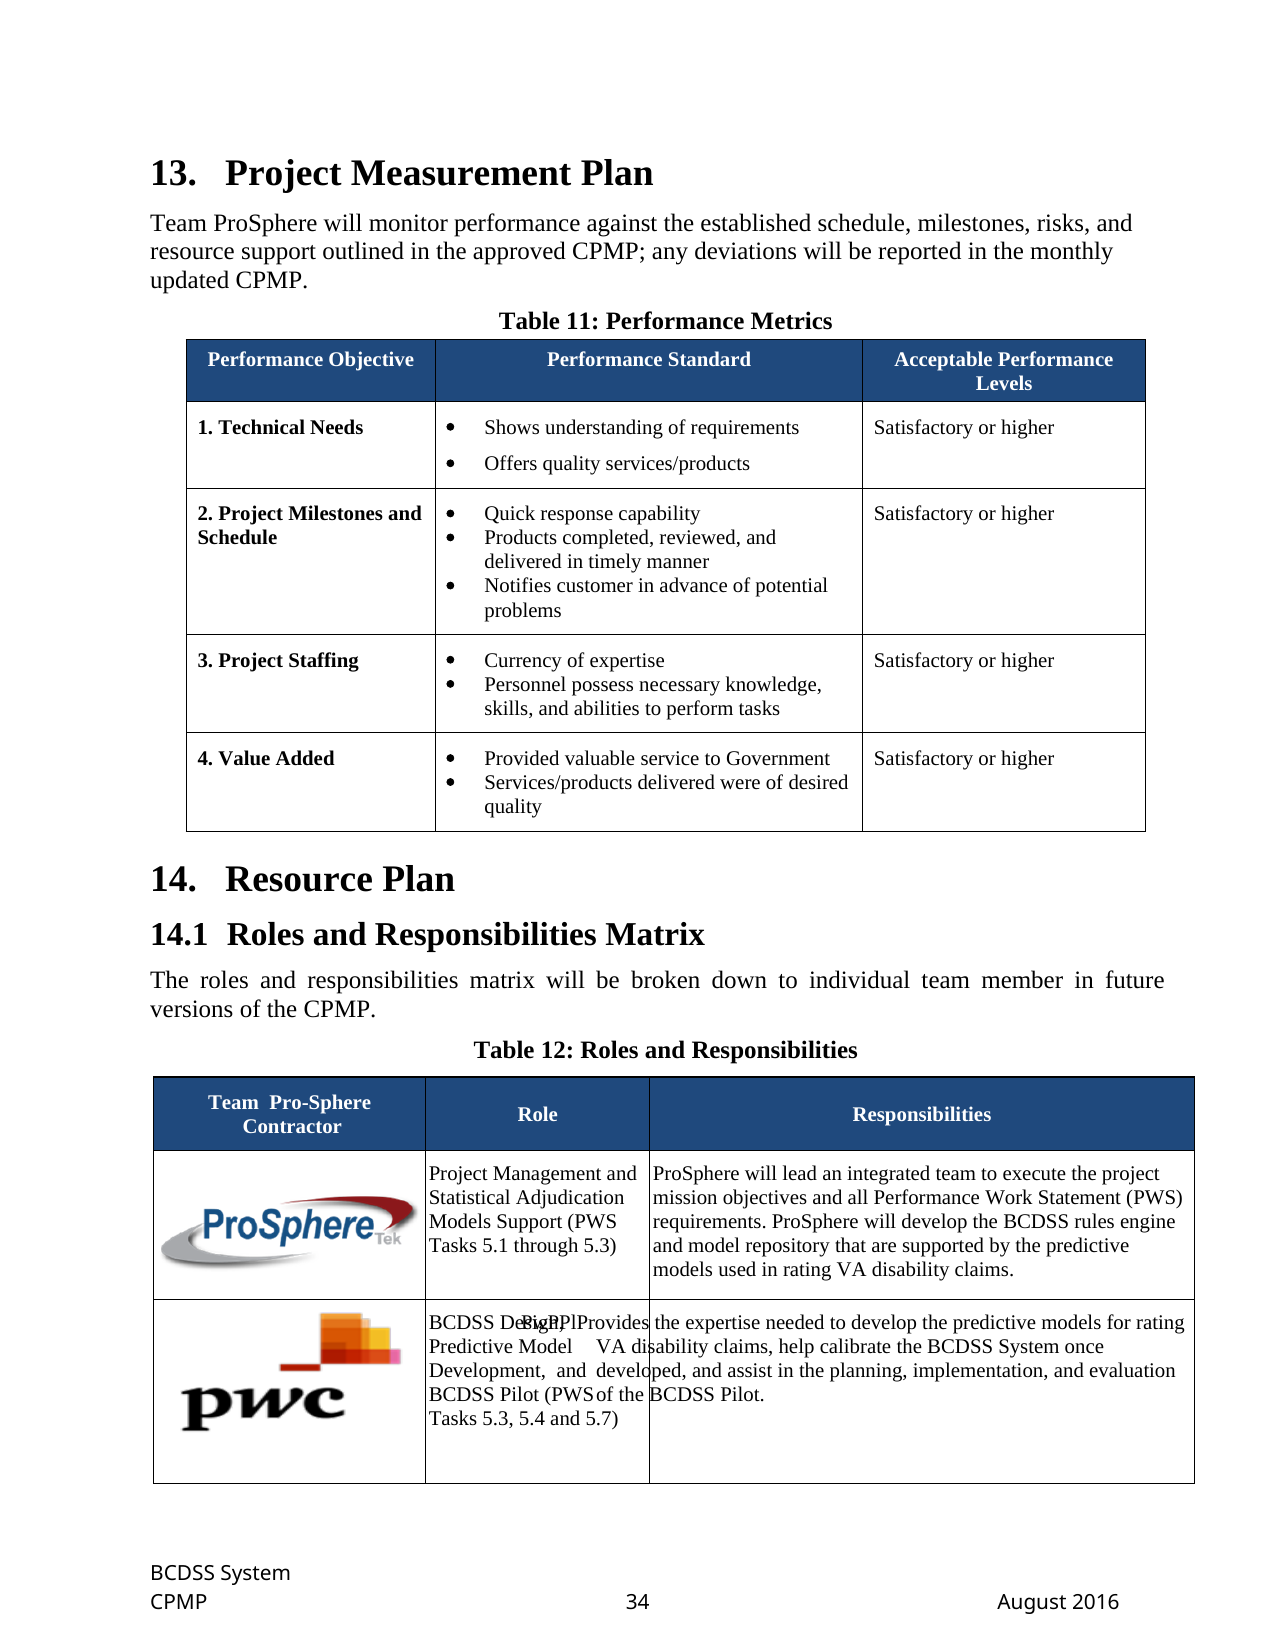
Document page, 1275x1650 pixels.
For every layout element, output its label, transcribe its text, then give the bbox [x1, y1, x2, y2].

table_cell PwPPlProvides the expertise needed to develop the predictive models for rating VA disability claims, help calibrate the BCDSS System once developed, and assist in the planning, implementation, and evaluation of the BCDSS Pilot. [650, 1300, 1194, 1483]
table_cell Quick response capability Products completed, reviewed, and delivered in timely manner Notifies customer in advance of potential problems [436, 489, 862, 634]
table_cell Satisfactory or higher [863, 635, 1145, 732]
text Table 12: Roles and Responsibilities [150, 1035, 1181, 1064]
text Team ProSphere will monitor performance against the established schedule, milestones, risks, and resource support outlined in the approved CPMP; any deviations will be reported in the monthly updated CPMP. [150, 208, 1181, 294]
table_header Team Pro-Sphere Contractor [154, 1078, 425, 1150]
table_cell Shows understanding of requirements Offers quality services/products [436, 402, 862, 488]
table_cell [154, 1151, 425, 1299]
table_cell Satisfactory or higher [863, 489, 1145, 634]
table_cell [154, 1300, 425, 1483]
table_cell ProSphere will lead an integrated team to execute the project mission objectives and all Performance Work Statement (PWS) requirements. ProSphere will develop the BCDSS rules engine and model repository that are supported by the predictive models used in rating VA disability claims. [650, 1151, 1194, 1299]
subtitle Project Measurement Plan [150, 150, 1166, 193]
table_header Role [426, 1078, 649, 1150]
table_header Acceptable Performance Levels [863, 340, 1145, 401]
picture [156, 1307, 421, 1436]
subtitle Resource Plan [150, 857, 1166, 900]
table_header Responsibilities [650, 1078, 1194, 1150]
subtitle Roles and Responsibilities Matrix [150, 914, 1181, 953]
table_cell 4. Value Added [187, 733, 435, 831]
table_cell 1. Technical Needs [187, 402, 435, 488]
table_cell 2. Project Milestones and Schedule [187, 489, 435, 634]
table_cell Provided valuable service to Government Services/products delivered were of desired quality [436, 733, 862, 831]
table_cell BCDSS Design, Predictive Model Development, and BCDSS Pilot (PWS Tasks 5.3, 5.4 and 5.7) [426, 1300, 649, 1483]
table_cell Satisfactory or higher [863, 733, 1145, 831]
text Table 11: Performance Metrics [150, 306, 1181, 335]
table_cell Currency of expertise Personnel possess necessary knowledge, skills, and abilities to perform tasks [436, 635, 862, 732]
table_header Performance Objective [187, 340, 435, 401]
table_cell Satisfactory or higher [863, 402, 1145, 488]
table_cell 3. Project Staffing [187, 635, 435, 732]
text The roles and responsibilities matrix will be broken down to individual team member in future versions of the CPMP. [150, 965, 1166, 1023]
table_cell Project Management and Statistical Adjudication Models Support (PWS Tasks 5.1 through 5.3) [426, 1151, 649, 1299]
table_header Performance Standard [436, 340, 862, 401]
picture [157, 1192, 422, 1273]
